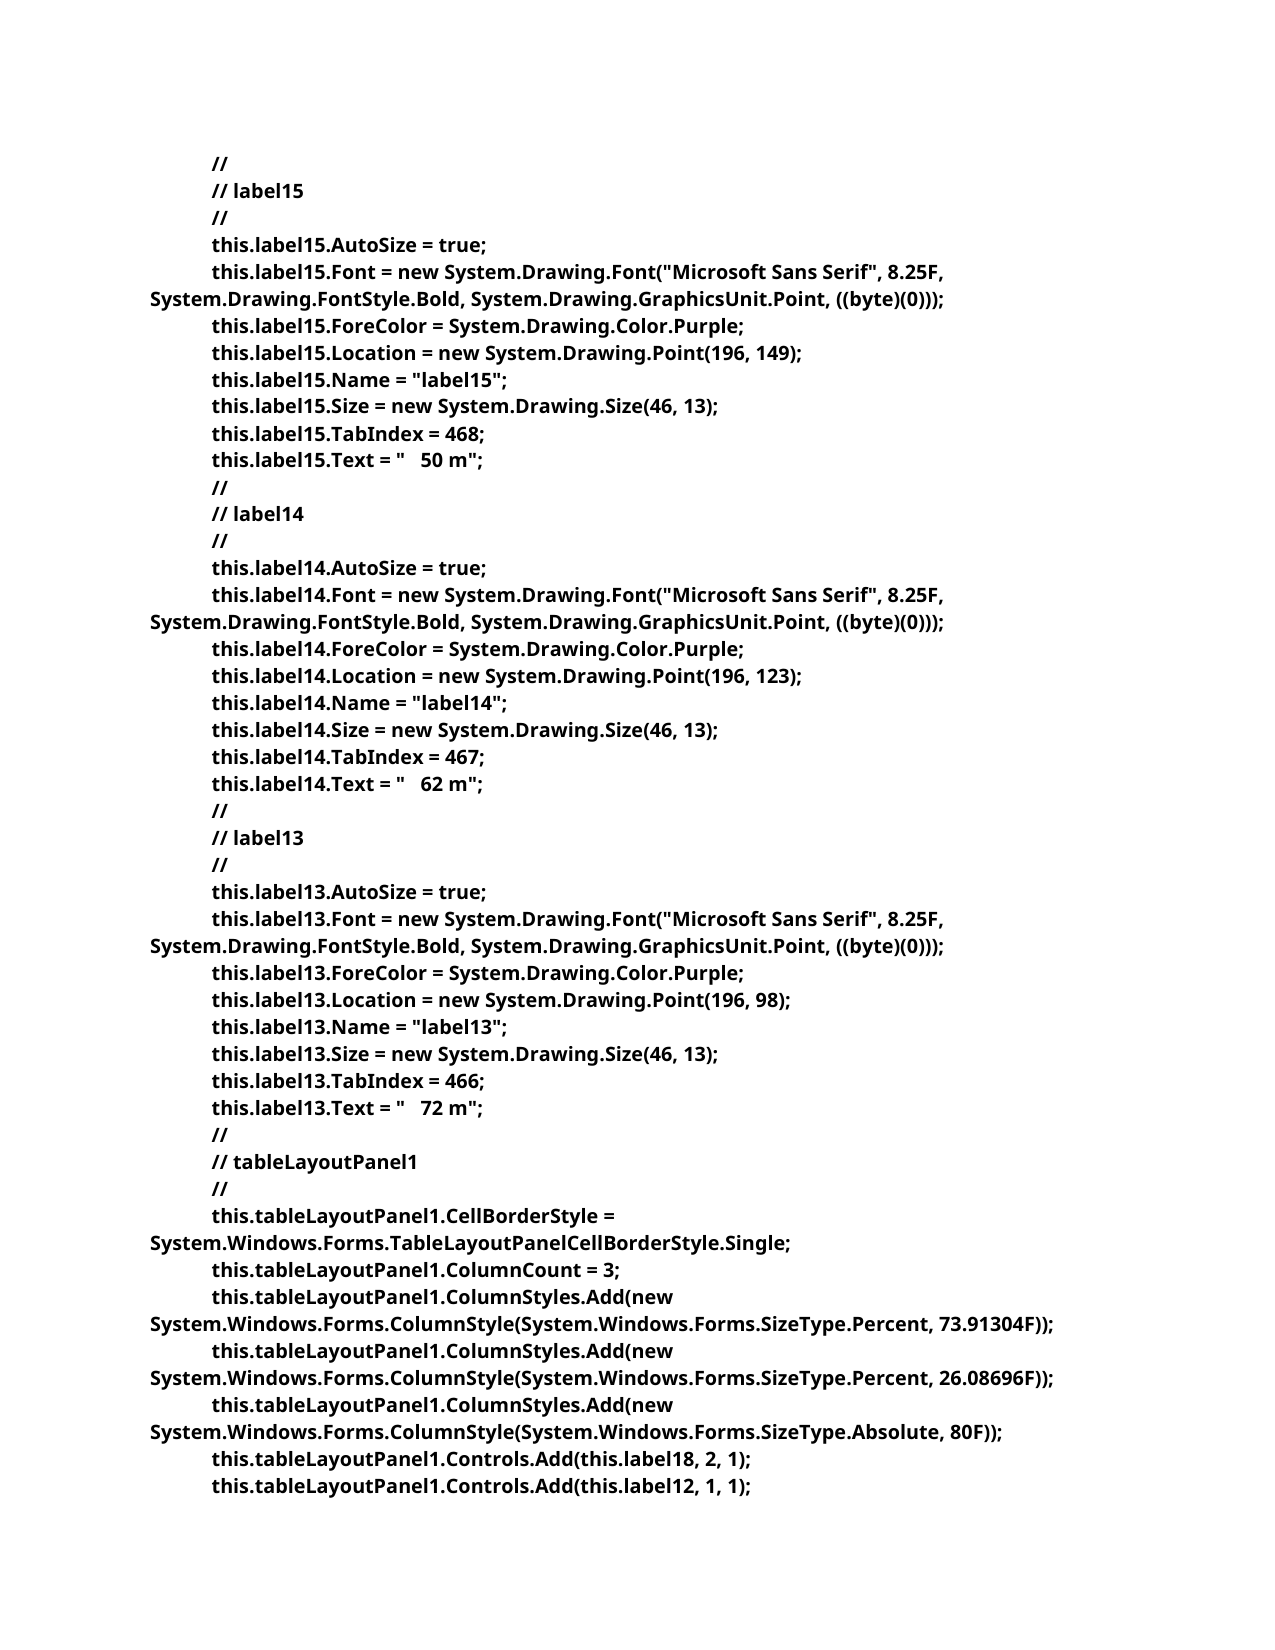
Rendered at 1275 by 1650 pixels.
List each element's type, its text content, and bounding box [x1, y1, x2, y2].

text this.tableLayoutPanel1.ColumnStyles.Add(new System.Windows.Forms.ColumnStyle(System.Windows.Forms.SizeType.Percent, 26.08696F)); [150, 1337, 1125, 1391]
text // [150, 1175, 1125, 1202]
text this.tableLayoutPanel1.ColumnCount = 3; [150, 1256, 1125, 1283]
text this.label13.Font = new System.Drawing.Font("Microsoft Sans Serif", 8.25F, System.Drawing.FontStyle.Bold, System.Drawing.GraphicsUnit.Point, ((byte)(0))); [150, 905, 1125, 959]
text // [150, 474, 1125, 501]
text this.label15.TabIndex = 468; [150, 420, 1125, 447]
text this.label14.AutoSize = true; [150, 555, 1125, 582]
text // label13 [150, 824, 1125, 851]
text this.label13.ForeColor = System.Drawing.Color.Purple; [150, 959, 1125, 986]
text this.tableLayoutPanel1.Controls.Add(this.label18, 2, 1); [150, 1445, 1125, 1472]
text // [150, 797, 1125, 824]
text this.label15.ForeColor = System.Drawing.Color.Purple; [150, 312, 1125, 339]
text // label15 [150, 177, 1125, 204]
text this.label15.AutoSize = true; [150, 231, 1125, 258]
text this.label14.Text = " 62 m"; [150, 771, 1125, 797]
text this.tableLayoutPanel1.ColumnStyles.Add(new System.Windows.Forms.ColumnStyle(System.Windows.Forms.SizeType.Absolute, 80F)); [150, 1391, 1125, 1445]
text this.label13.Location = new System.Drawing.Point(196, 98); [150, 986, 1125, 1013]
text this.label13.Size = new System.Drawing.Size(46, 13); [150, 1040, 1125, 1067]
text // [150, 150, 1125, 177]
text // label14 [150, 501, 1125, 528]
text // [150, 851, 1125, 878]
text this.label15.Text = " 50 m"; [150, 447, 1125, 474]
text // [150, 528, 1125, 555]
text this.label14.Location = new System.Drawing.Point(196, 123); [150, 663, 1125, 689]
text this.label15.Location = new System.Drawing.Point(196, 149); [150, 339, 1125, 366]
text this.label13.TabIndex = 466; [150, 1067, 1125, 1094]
text // tableLayoutPanel1 [150, 1148, 1125, 1175]
text this.label15.Font = new System.Drawing.Font("Microsoft Sans Serif", 8.25F, System.Drawing.FontStyle.Bold, System.Drawing.GraphicsUnit.Point, ((byte)(0))); [150, 258, 1125, 312]
text this.tableLayoutPanel1.ColumnStyles.Add(new System.Windows.Forms.ColumnStyle(System.Windows.Forms.SizeType.Percent, 73.91304F)); [150, 1283, 1125, 1337]
text // [150, 204, 1125, 231]
text this.label14.ForeColor = System.Drawing.Color.Purple; [150, 636, 1125, 663]
text this.tableLayoutPanel1.Controls.Add(this.label12, 1, 1); [150, 1472, 1125, 1499]
text this.label15.Name = "label15"; [150, 366, 1125, 393]
text this.label14.Size = new System.Drawing.Size(46, 13); [150, 717, 1125, 743]
text this.label14.TabIndex = 467; [150, 743, 1125, 771]
text this.label15.Size = new System.Drawing.Size(46, 13); [150, 393, 1125, 420]
text this.tableLayoutPanel1.CellBorderStyle = System.Windows.Forms.TableLayoutPanelCellBorderStyle.Single; [150, 1202, 1125, 1256]
text this.label14.Font = new System.Drawing.Font("Microsoft Sans Serif", 8.25F, System.Drawing.FontStyle.Bold, System.Drawing.GraphicsUnit.Point, ((byte)(0))); [150, 582, 1125, 636]
text this.label13.AutoSize = true; [150, 878, 1125, 905]
text // [150, 1121, 1125, 1148]
text this.label14.Name = "label14"; [150, 689, 1125, 717]
text this.label13.Text = " 72 m"; [150, 1094, 1125, 1121]
text this.label13.Name = "label13"; [150, 1013, 1125, 1040]
